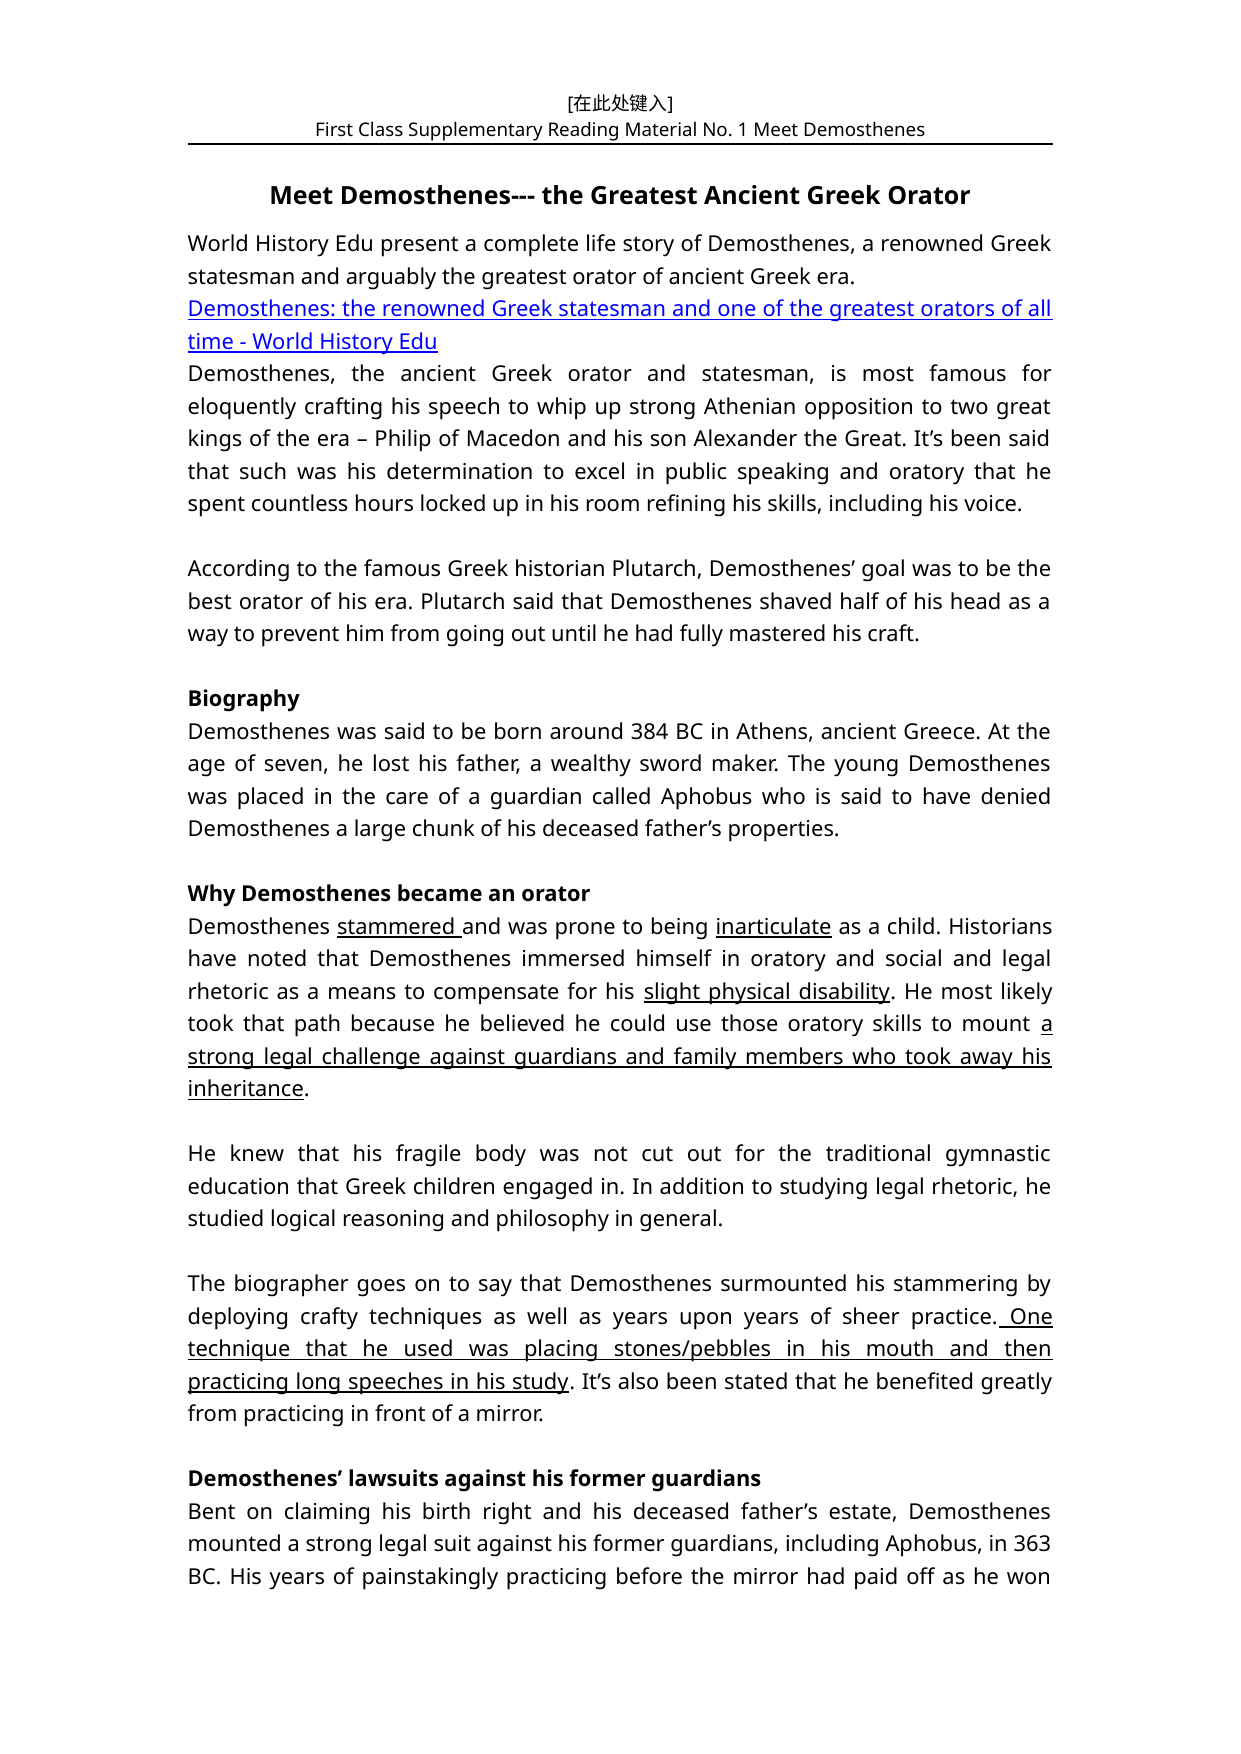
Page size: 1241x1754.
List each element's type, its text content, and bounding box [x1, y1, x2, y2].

text He knew that his fragile body was not cut out for the traditional gymnastic education that Greek children engaged in. In addition to studying legal rhetoric, he studied logical reasoning and philosophy in general. [187, 1137, 1053, 1234]
text According to the famous Greek historian Plutarch, Demosthenes’ goal was to be the best orator of his era. Plutarch said that Demosthenes shaved half of his head as a way to prevent him from going out until he had fully mastered his craft. [187, 552, 1053, 649]
text Demosthenes, the ancient Greek orator and statesman, is most famous for eloquently crafting his speech to whip up strong Athenian opposition to two great kings of the era – Philip of Macedon and his son Alexander the Great. It’s been said that such was his determination to excel in public speaking and oratory that he spent countless hours locked up in his room refining his skills, including his voice. [187, 357, 1053, 519]
text Why Demosthenes became an orator [187, 877, 1053, 909]
text Meet Demosthenes--- the Greatest Ancient Greek Orator [187, 162, 1053, 227]
text Demosthenes stammered and was prone to being inarticulate as a child. Historians have noted that Demosthenes immersed himself in oratory and social and legal rhetoric as a means to compensate for his slight physical disability. He most likely took that path because he believed he could use those oratory skills to mount a strong legal challenge against guardians and family members who took away his inheritance. [187, 909, 1053, 1104]
text The biographer goes on to say that Demosthenes surmounted his stammering by deploying crafty techniques as well as years upon years of sheer practice. One technique that he used was placing stones/pebbles in his mouth and then practicing long speeches in his study. It’s also been stated that he benefited greatly from practicing in front of a mirror. [187, 1360, 1053, 1429]
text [187, 1494, 1053, 1592]
text Biography [187, 682, 1053, 714]
text Demosthenes: the renowned Greek statesman and one of the greatest orators of all time - World History Edu [187, 292, 1053, 319]
text World History Edu present a complete life story of Demosthenes, a renowned Greek statesman and arguably the greatest orator of ancient Greek era. [187, 227, 1053, 292]
text Demosthenes: the renowned Greek statesman and one of the greatest orators of all time - World History Edu [187, 320, 1053, 357]
text The biographer goes on to say that Demosthenes surmounted his stammering by deploying crafty techniques as well as years upon years of sheer practice. One technique that he used was placing stones/pebbles in his mouth and then practicing long speeches in his study. It’s also been stated that he benefited greatly from practicing in front of a mirror. [187, 1267, 1053, 1359]
text Demosthenes was said to be born around 384 BC in Athens, ancient Greece. At the age of seven, he lost his father, a wealthy sword maker. The young Demosthenes was placed in the care of a guardian called Aphobus who is said to have denied Demosthenes a large chunk of his deceased father’s properties. [187, 714, 1053, 844]
text Demosthenes’ lawsuits against his former guardians [187, 1462, 1053, 1494]
